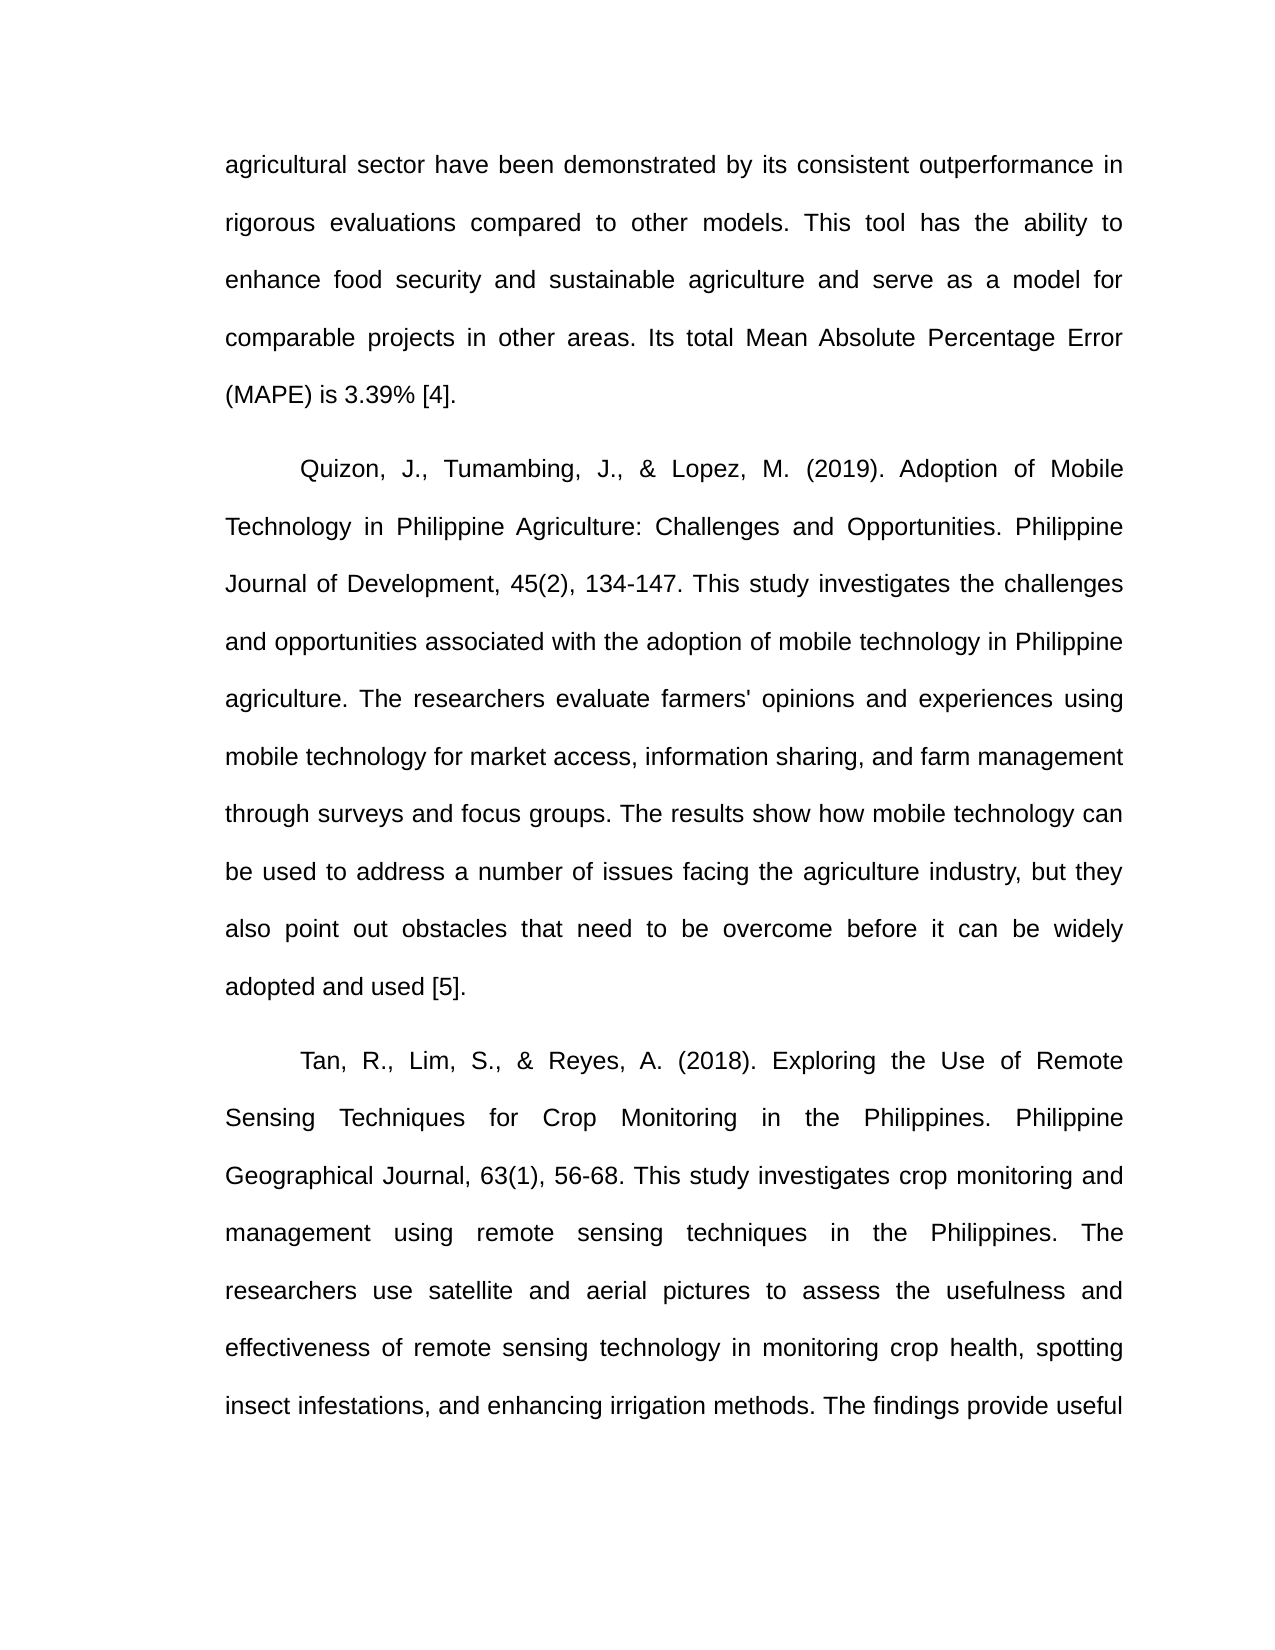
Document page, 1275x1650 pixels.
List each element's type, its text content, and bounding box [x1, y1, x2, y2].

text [225, 1046, 1125, 1419]
text Quizon, J., Tumambing, J., & Lopez, M. (2019). Adoption of Mobile Technology in Philippine Agriculture: Challenges and Opportunities. Philippine Journal of Development, 45(2), 134-147. This study investigates the challenges and opportunities associated with the adoption of mobile technology in Philippine agriculture. The researchers evaluate farmers' opinions and experiences using mobile technology for market access, information sharing, and farm management through surveys and focus groups. The results show how mobile technology can be used to address a number of issues facing the agriculture industry, but they also point out obstacles that need to be overcome before it can be widely adopted and used [5]. [225, 454, 1125, 1000]
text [225, 150, 1125, 409]
